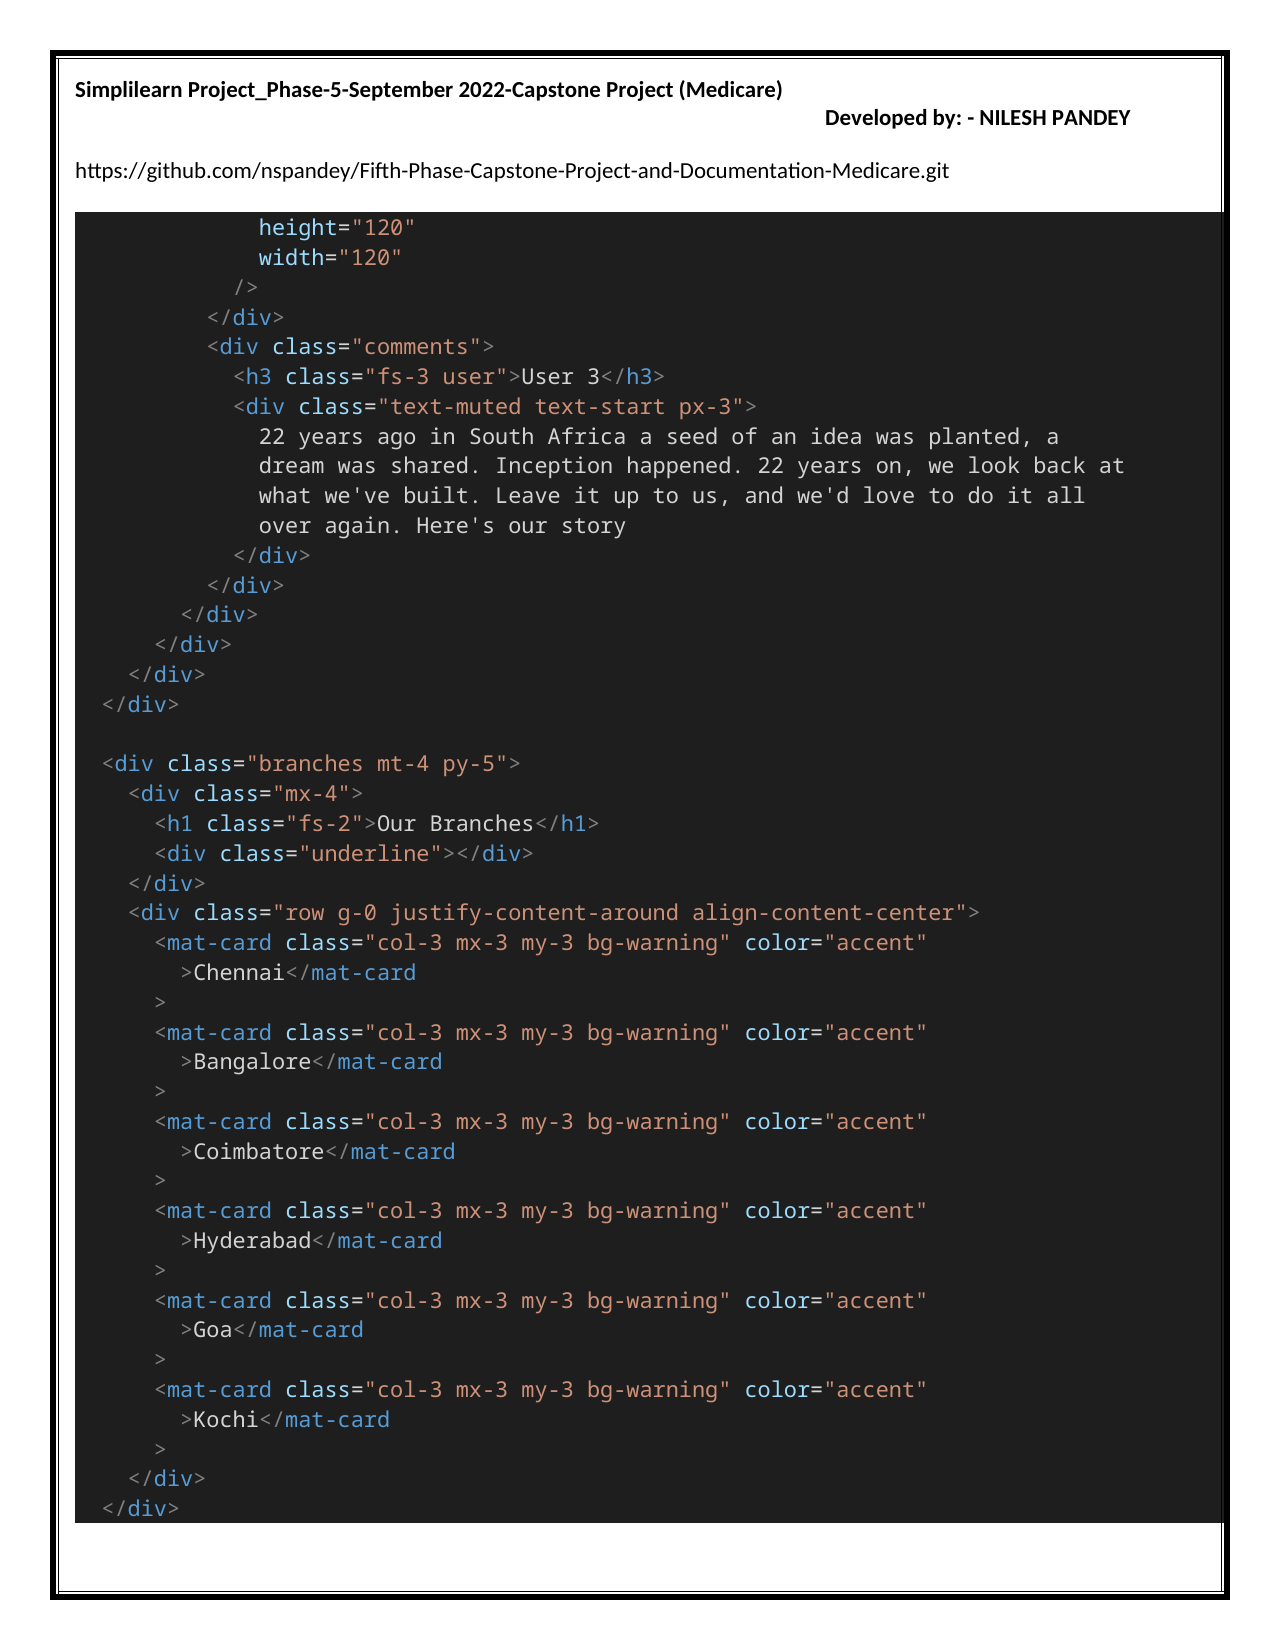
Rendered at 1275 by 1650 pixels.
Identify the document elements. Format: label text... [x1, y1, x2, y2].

text </div> [75, 1463, 1221, 1493]
text <div class="text-muted text-start px-3"> [75, 391, 1221, 421]
text >Coimbatore</mat-card [75, 1136, 1221, 1165]
text >Bangalore</mat-card [75, 1046, 1221, 1076]
text over again. Here's our story [75, 510, 1221, 540]
text </div> [75, 867, 1221, 897]
text <mat-card class="col-3 mx-3 my-3 bg-warning" color="accent" [75, 1195, 1221, 1225]
text <div class="comments"> [75, 331, 1221, 361]
text </div> [75, 540, 1221, 569]
text <mat-card class="col-3 mx-3 my-3 bg-warning" color="accent" [75, 927, 1221, 957]
text > [75, 1076, 1221, 1106]
text <h3 class="fs-3 user">User 3</h3> [75, 361, 1221, 391]
text dream was shared. Inception happened. 22 years on, we look back at [75, 450, 1221, 480]
text <mat-card class="col-3 mx-3 my-3 bg-warning" color="accent" [75, 1374, 1221, 1404]
text > [75, 1344, 1221, 1374]
text >Kochi</mat-card [75, 1404, 1221, 1433]
text >Hyderabad</mat-card [75, 1225, 1221, 1255]
text /> [75, 272, 1221, 301]
text <div class="underline"></div> [75, 838, 1221, 867]
text >Goa</mat-card [75, 1314, 1221, 1344]
text <mat-card class="col-3 mx-3 my-3 bg-warning" color="accent" [75, 1016, 1221, 1046]
text </div> [75, 301, 1221, 331]
text <div class="row g-0 justify-content-around align-content-center"> [75, 897, 1221, 927]
text > [75, 987, 1221, 1016]
text 22 years ago in South Africa a seed of an idea was planted, a [75, 421, 1221, 450]
text </div> [75, 1493, 1221, 1523]
text </div> [75, 629, 1221, 659]
text > [75, 1255, 1221, 1284]
text > [75, 1433, 1221, 1463]
text >Chennai</mat-card [75, 957, 1221, 987]
text </div> [75, 689, 1221, 718]
text height="120" [75, 212, 1221, 242]
text <mat-card class="col-3 mx-3 my-3 bg-warning" color="accent" [75, 1284, 1221, 1314]
text </div> [75, 569, 1221, 599]
text <h1 class="fs-2">Our Branches</h1> [75, 808, 1221, 838]
text <div class="branches mt-4 py-5"> [75, 748, 1221, 778]
text </div> [75, 659, 1221, 689]
text what we've built. Leave it up to us, and we'd love to do it all [75, 480, 1221, 510]
text > [75, 1165, 1221, 1195]
text </div> [75, 599, 1221, 629]
text <mat-card class="col-3 mx-3 my-3 bg-warning" color="accent" [75, 1106, 1221, 1136]
text width="120" [75, 242, 1221, 272]
text <div class="mx-4"> [75, 778, 1221, 808]
